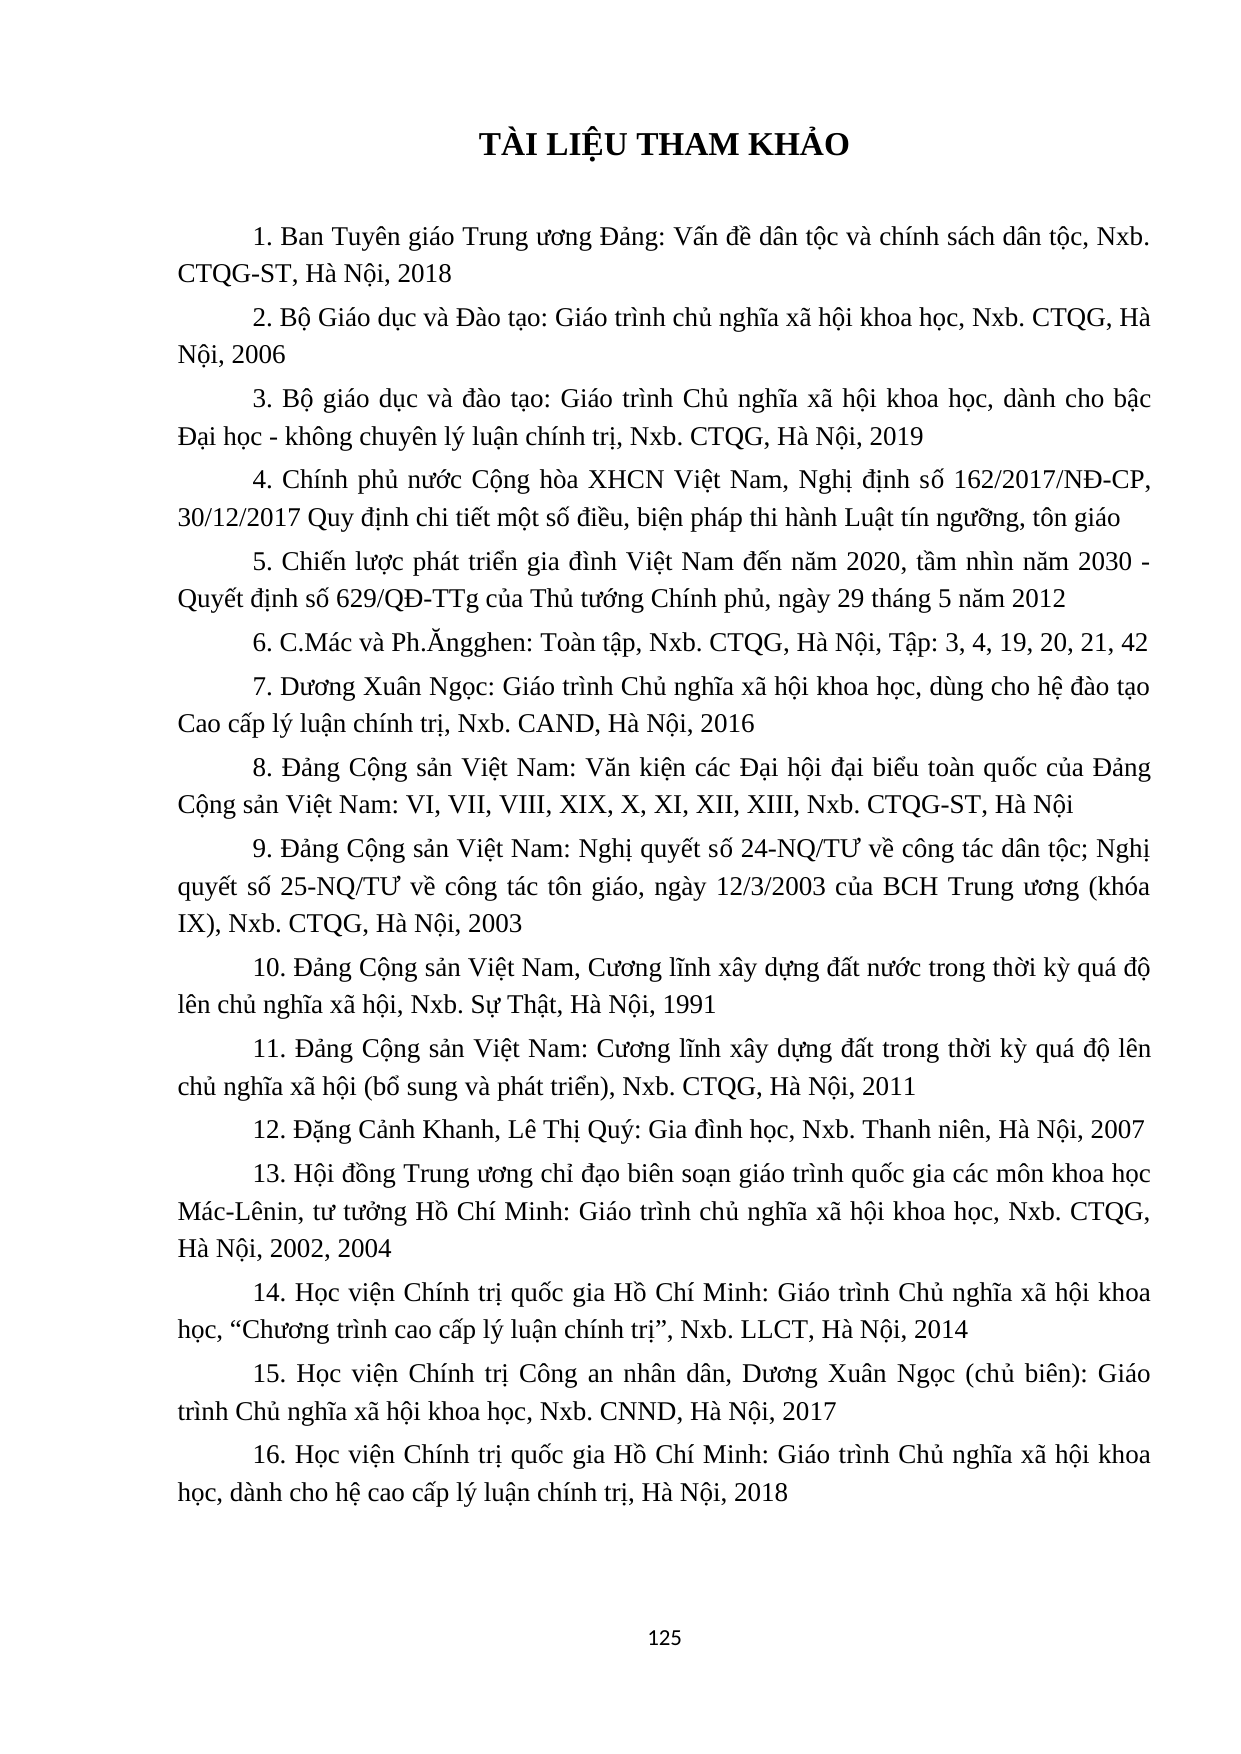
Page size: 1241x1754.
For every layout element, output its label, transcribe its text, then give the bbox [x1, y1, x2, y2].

text 16. Học viện Chính trị quốc gia Hồ Chí Minh: Giáo trình Chủ nghĩa xã hội khoa học, dành cho hệ cao cấp lý luận chính trị, Hà Nội, 2018 [177, 1432, 1152, 1507]
text 14. Học viện Chính trị quốc gia Hồ Chí Minh: Giáo trình Chủ nghĩa xã hội khoa học, “Chương trình cao cấp lý luận chính trị”, Nxb. LLCT, Hà Nội, 2014 [177, 1270, 1152, 1345]
text 10. Đảng Cộng sản Việt Nam, Cương lĩnh xây dựng đất nước trong thời kỳ quá độ lên chủ nghĩa xã hội, Nxb. Sự Thật, Hà Nội, 1991 [177, 945, 1152, 1020]
subtitle TÀI LIỆU THAM KHẢO [177, 124, 1152, 163]
text 7. Dương Xuân Ngọc: Giáo trình Chủ nghĩa xã hội khoa học, dùng cho hệ đào tạo Cao cấp lý luận chính trị, Nxb. CAND, Hà Nội, 2016 [177, 663, 1152, 738]
text 2. Bộ Giáo dục và Đào tạo: Giáo trình chủ nghĩa xã hội khoa học, Nxb. CTQG, Hà Nội, 2006 [177, 295, 1152, 370]
text 5. Chiến lược phát triển gia đình Việt Nam đến năm 2020, tầm nhìn năm 2030 - Quyết định số 629/QĐ-TTg của Thủ tướng Chính phủ, ngày 29 tháng 5 năm 2012 [177, 538, 1152, 613]
text 13. Hội đồng Trung ương chỉ đạo biên soạn giáo trình quốc gia các môn khoa học Mác-Lênin, tư tưởng Hồ Chí Minh: Giáo trình chủ nghĩa xã hội khoa học, Nxb. CTQG, Hà Nội, 2002, 2004 [177, 1151, 1152, 1263]
text 8. Đảng Cộng sản Việt Nam: Văn kiện các Đại hội đại biểu toàn quốc của Đảng Cộng sản Việt Nam: VI, VII, VIII, XIX, X, XI, XII, XIII, Nxb. CTQG-ST, Hà Nội [177, 745, 1152, 820]
text 3. Bộ giáo dục và đào tạo: Giáo trình Chủ nghĩa xã hội khoa học, dành cho bậc Đại học - không chuyên lý luận chính trị, Nxb. CTQG, Hà Nội, 2019 [177, 376, 1152, 451]
text 9. Đảng Cộng sản Việt Nam: Nghị quyết số 24-NQ/TƯ về công tác dân tộc; Nghị quyết số 25-NQ/TƯ về công tác tôn giáo, ngày 12/3/2003 của BCH Trung ương (khóa IX), Nxb. CTQG, Hà Nội, 2003 [177, 826, 1152, 938]
text 4. Chính phủ nước Cộng hòa XHCN Việt Nam, Nghị định số 162/2017/NĐ-CP, 30/12/2017 Quy định chi tiết một số điều, biện pháp thi hành Luật tín ngưỡng, tôn giáo [177, 457, 1152, 532]
text 1. Ban Tuyên giáo Trung ương Đảng: Vấn đề dân tộc và chính sách dân tộc, Nxb. CTQG-ST, Hà Nội, 2018 [177, 213, 1152, 288]
text 12. Đặng Cảnh Khanh, Lê Thị Quý: Gia đình học, Nxb. Thanh niên, Hà Nội, 2007 [177, 1107, 1152, 1145]
text 15. Học viện Chính trị Công an nhân dân, Dương Xuân Ngọc (chủ biên): Giáo trình Chủ nghĩa xã hội khoa học, Nxb. CNND, Hà Nội, 2017 [177, 1351, 1152, 1426]
text 11. Đảng Cộng sản Việt Nam: Cương lĩnh xây dựng đất trong thời kỳ quá độ lên chủ nghĩa xã hội (bổ sung và phát triển), Nxb. CTQG, Hà Nội, 2011 [177, 1026, 1152, 1101]
text 6. C.Mác và Ph.Ăngghen: Toàn tập, Nxb. CTQG, Hà Nội, Tập: 3, 4, 19, 20, 21, 42 [177, 620, 1152, 657]
